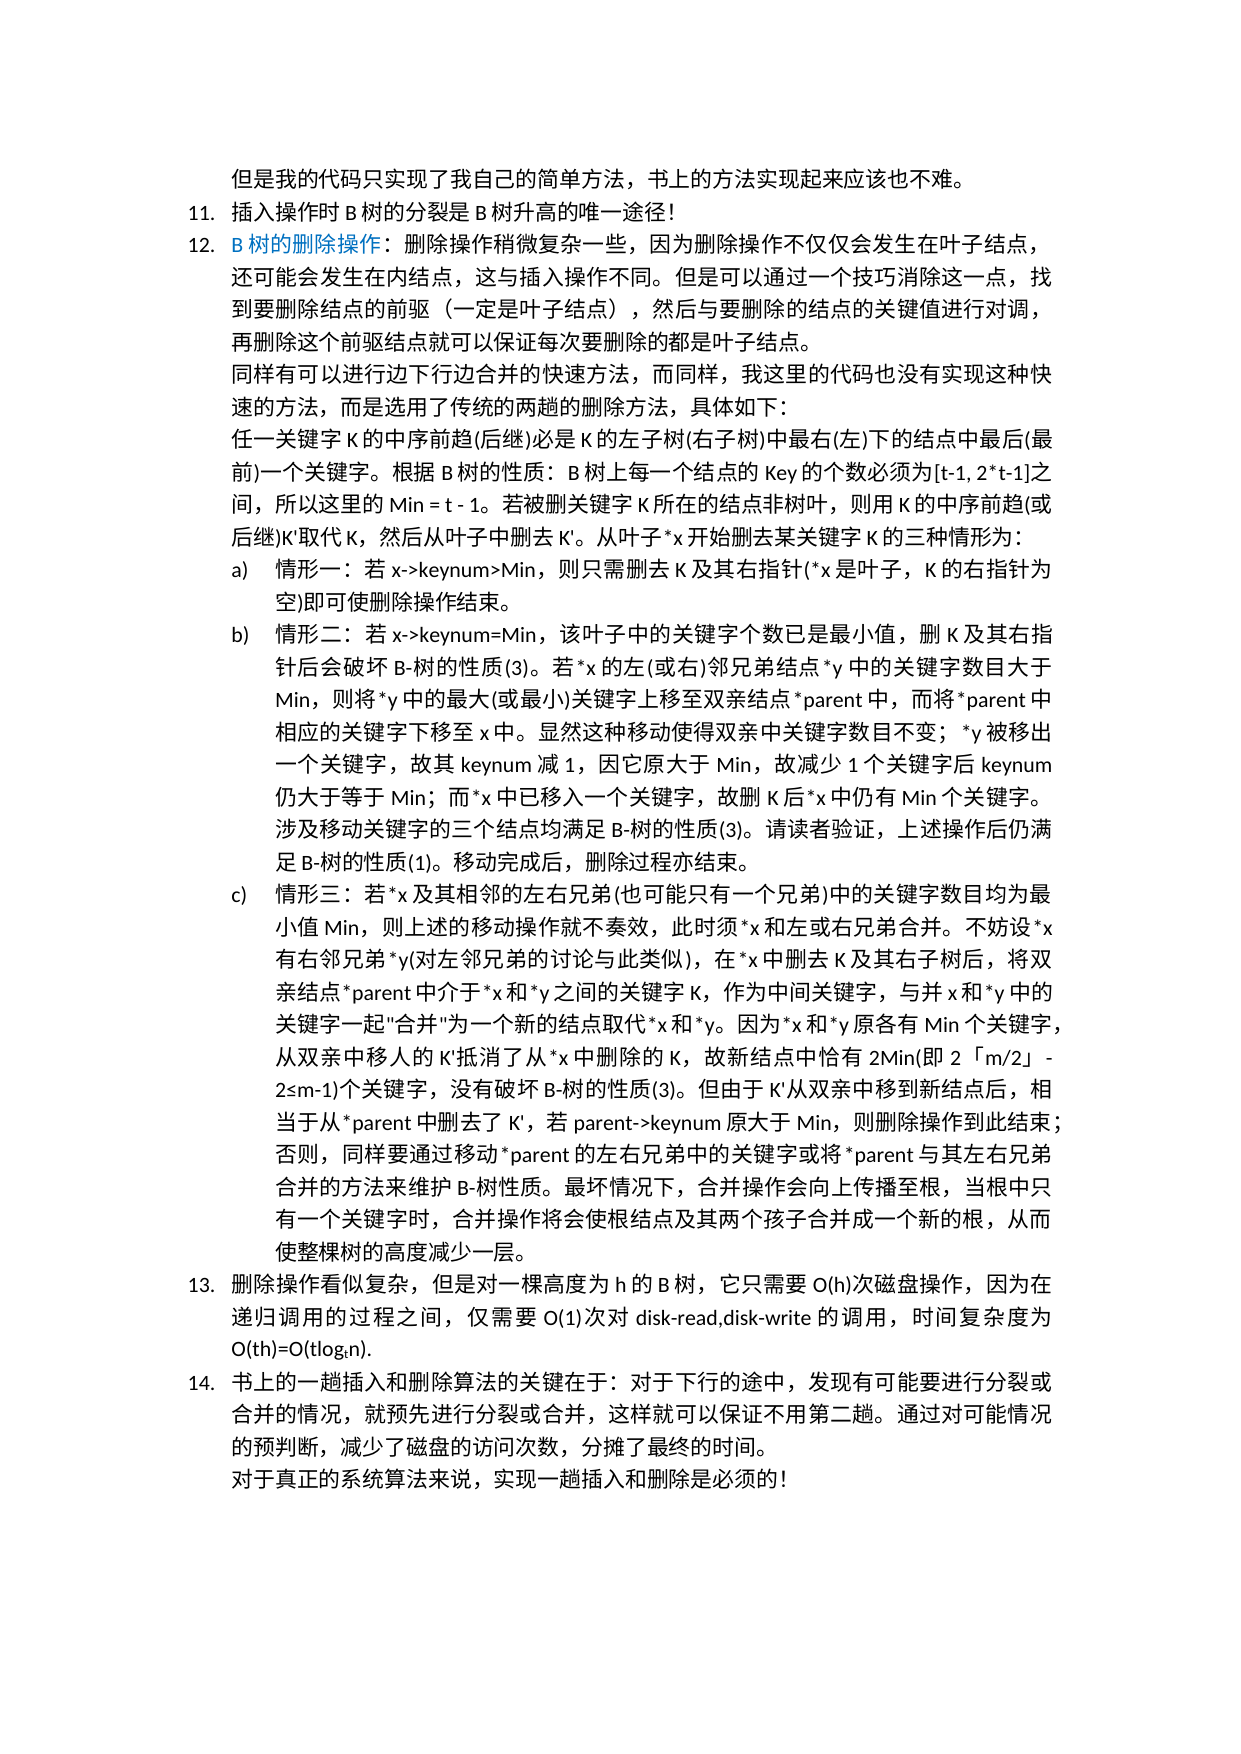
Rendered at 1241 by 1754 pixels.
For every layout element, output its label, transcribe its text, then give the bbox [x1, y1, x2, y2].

list 删除操作看似复杂，但是对一棵高度为h的B树，它只需要O(h)次磁盘操作，因为在递归调用的过程之间，仅需要O(1)次对disk-read,disk-write的调用，时间复杂度为O(th)=O(tlogtn). [187, 1267, 1053, 1364]
list 插入操作时B树的分裂是B树升高的唯一途径！ [187, 194, 1053, 227]
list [187, 162, 1053, 194]
list 书上的一趟插入和删除算法的关键在于：对于下行的途中，发现有可能要进行分裂或合并的情况，就预先进行分裂或合并，这样就可以保证不用第二趟。通过对可能情况的预判断，减少了磁盘的访问次数，分摊了最终的时间。 对于真正的系统算法来说，实现一趟插入和删除是必须的！ [187, 1364, 1053, 1494]
list B树的删除操作：删除操作稍微复杂一些，因为删除操作不仅仅会发生在叶子结点，还可能会发生在内结点，这与插入操作不同。但是可以通过一个技巧消除这一点，找到要删除结点的前驱（一定是叶子结点），然后与要删除的结点的关键值进行对调，再删除这个前驱结点就可以保证每次要删除的都是叶子结点。 同样有可以进行边下行边合并的快速方法，而同样，我这里的代码也没有实现这种快速的方法，而是选用了传统的两趟的删除方法，具体如下： 任一关键字K的中序前趋(后继)必是K的左子树(右子树)中最右(左)下的结点中最后(最前)一个关键字。根据B树的性质：B树上每一个结点的Key的个数必须为[t-1, 2*t-1]之间，所以这里的Min = t - 1。若被删关键字K所在的结点非树叶，则用K的中序前趋(或后继)K'取代K，然后从叶子中删去K'。从叶子*x开始删去某关键字K的三种情形为： [187, 227, 1053, 552]
list 情形二：若x->keynum=Min，该叶子中的关键字个数已是最小值，删K及其右指针后会破坏B-树的性质(3)。若*x的左(或右)邻兄弟结点*y中的关键字数目大于Min，则将*y中的最大(或最小)关键字上移至双亲结点*parent中，而将*parent中相应的关键字下移至x中。显然这种移动使得双亲中关键字数目不变；*y被移出一个关键字，故其keynum减1，因它原大于Min，故减少1个关键字后keynum仍大于等于Min；而*x中已移入一个关键字，故删K后*x中仍有Min个关键字。涉及移动关键字的三个结点均满足B-树的性质(3)。请读者验证，上述操作后仍满足B-树的性质(1)。移动完成后，删除过程亦结束。 [231, 617, 1053, 877]
list 情形三：若*x及其相邻的左右兄弟(也可能只有一个兄弟)中的关键字数目均为最小值Min，则上述的移动操作就不奏效，此时须*x和左或右兄弟合并。不妨设*x有右邻兄弟*y(对左邻兄弟的讨论与此类似)，在*x中删去K及其右子树后，将双亲结点*parent中介于*x和*y之间的关键字K，作为中间关键字，与并x和*y中的关键字一起"合并"为一个新的结点取代*x和*y。因为*x和*y原各有Min个关键字，从双亲中移人的K'抵消了从*x中删除的K，故新结点中恰有2Min(即2「m/2」-2≤m-1)个关键字，没有破坏B-树的性质(3)。但由于K'从双亲中移到新结点后，相当于从*parent中删去了K'，若parent->keynum原大于Min，则删除操作到此结束；否则，同样要通过移动*parent的左右兄弟中的关键字或将*parent与其左右兄弟合并的方法来维护B-树性质。最坏情况下，合并操作会向上传播至根，当根中只有一个关键字时，合并操作将会使根结点及其两个孩子合并成一个新的根，从而使整棵树的高度减少一层。 [231, 877, 1053, 1267]
list 情形一：若x->keynum>Min，则只需删去K及其右指针(*x是叶子，K的右指针为空)即可使删除操作结束。 [231, 552, 1053, 617]
